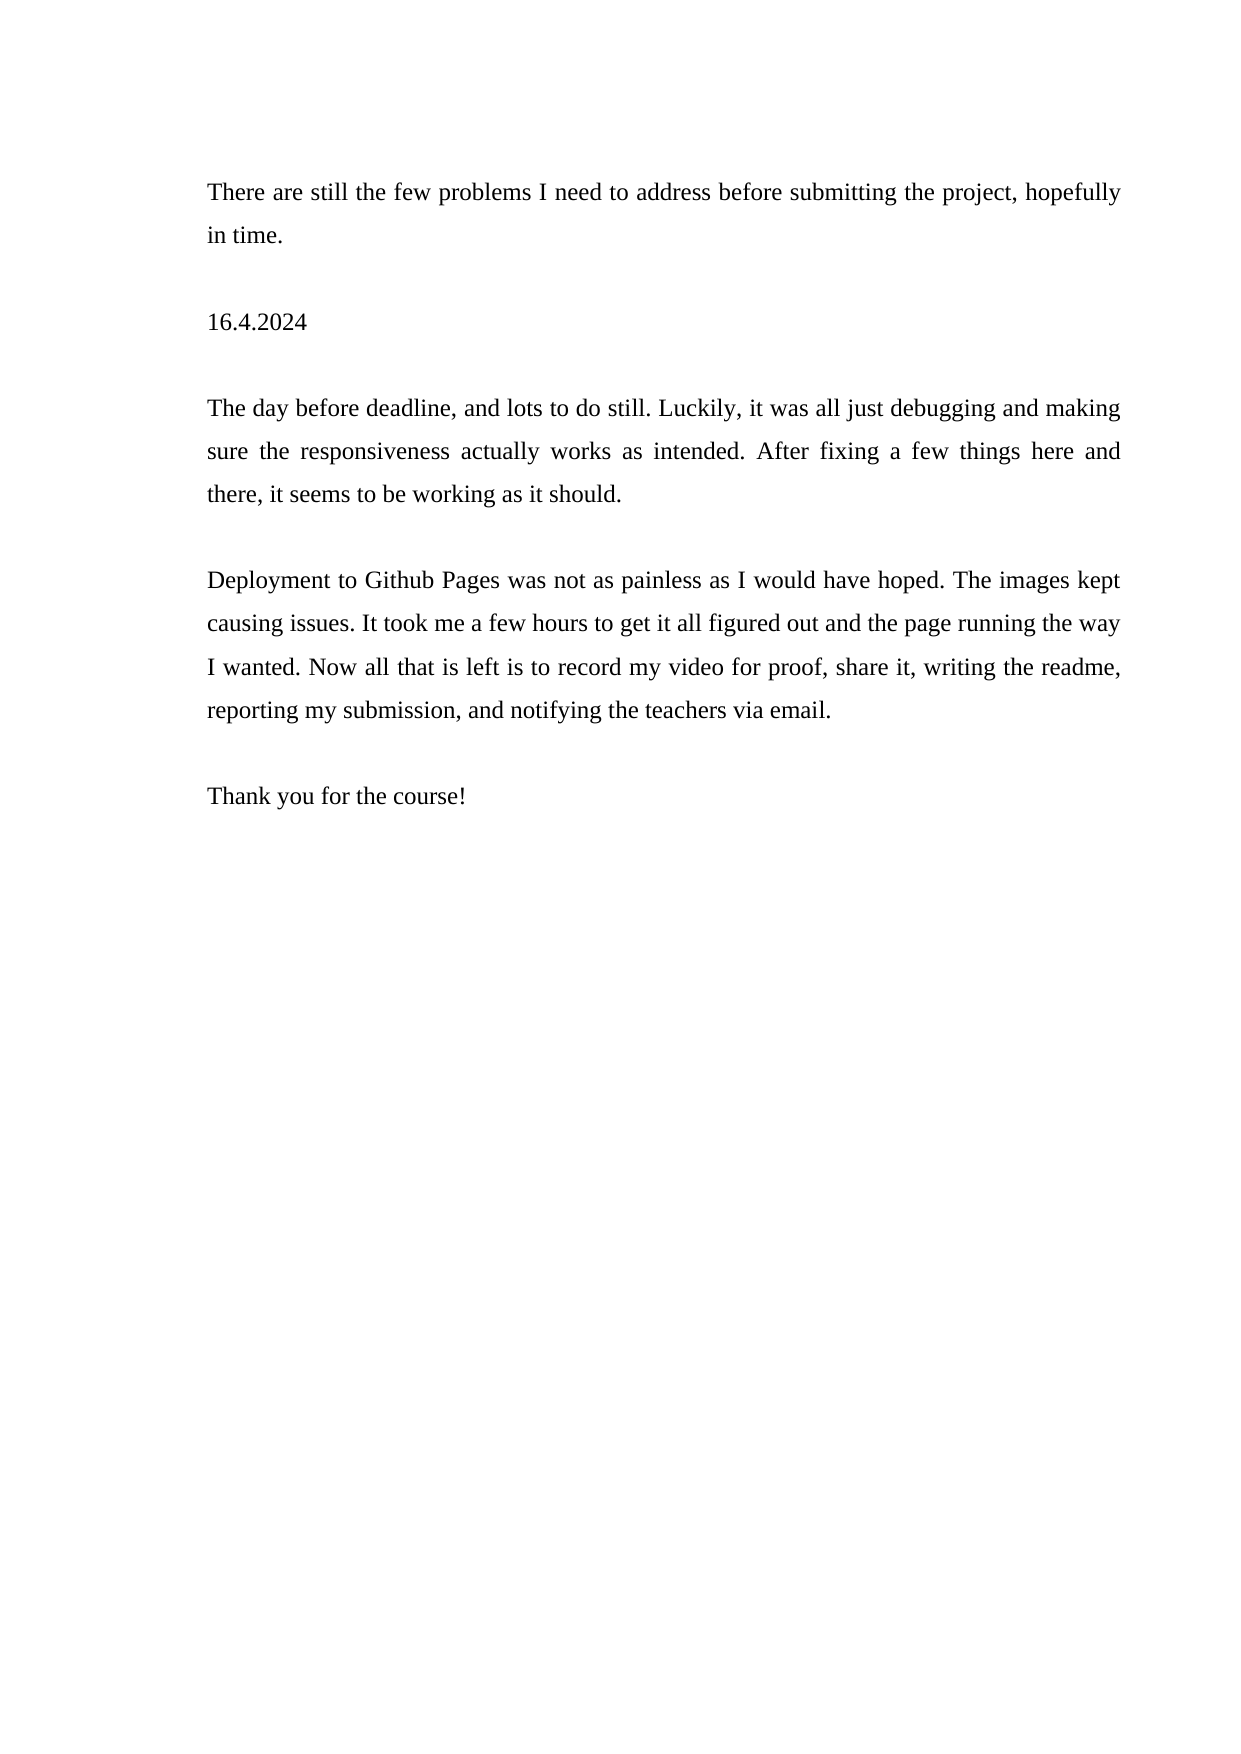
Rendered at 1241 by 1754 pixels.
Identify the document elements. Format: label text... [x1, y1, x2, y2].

text 16.4.2024 [207, 307, 1122, 335]
text Deployment to Github Pages was not as painless as I would have hoped. The images kept causing issues. It took me a few hours to get it all figured out and the page running the way I wanted. Now all that is left is to record my video for proof, share it, writing the readme, reporting my submission, and notifying the teachers via email. [207, 565, 1122, 723]
text The day before deadline, and lots to do still. Luckily, it was all just debugging and making sure the responsiveness actually works as intended. After fixing a few things here and there, it seems to be working as it should. [207, 393, 1122, 508]
text Thank you for the course! [207, 781, 1122, 810]
text There are still the few problems I need to address before submitting the project, hopefully in time. [207, 177, 1122, 249]
